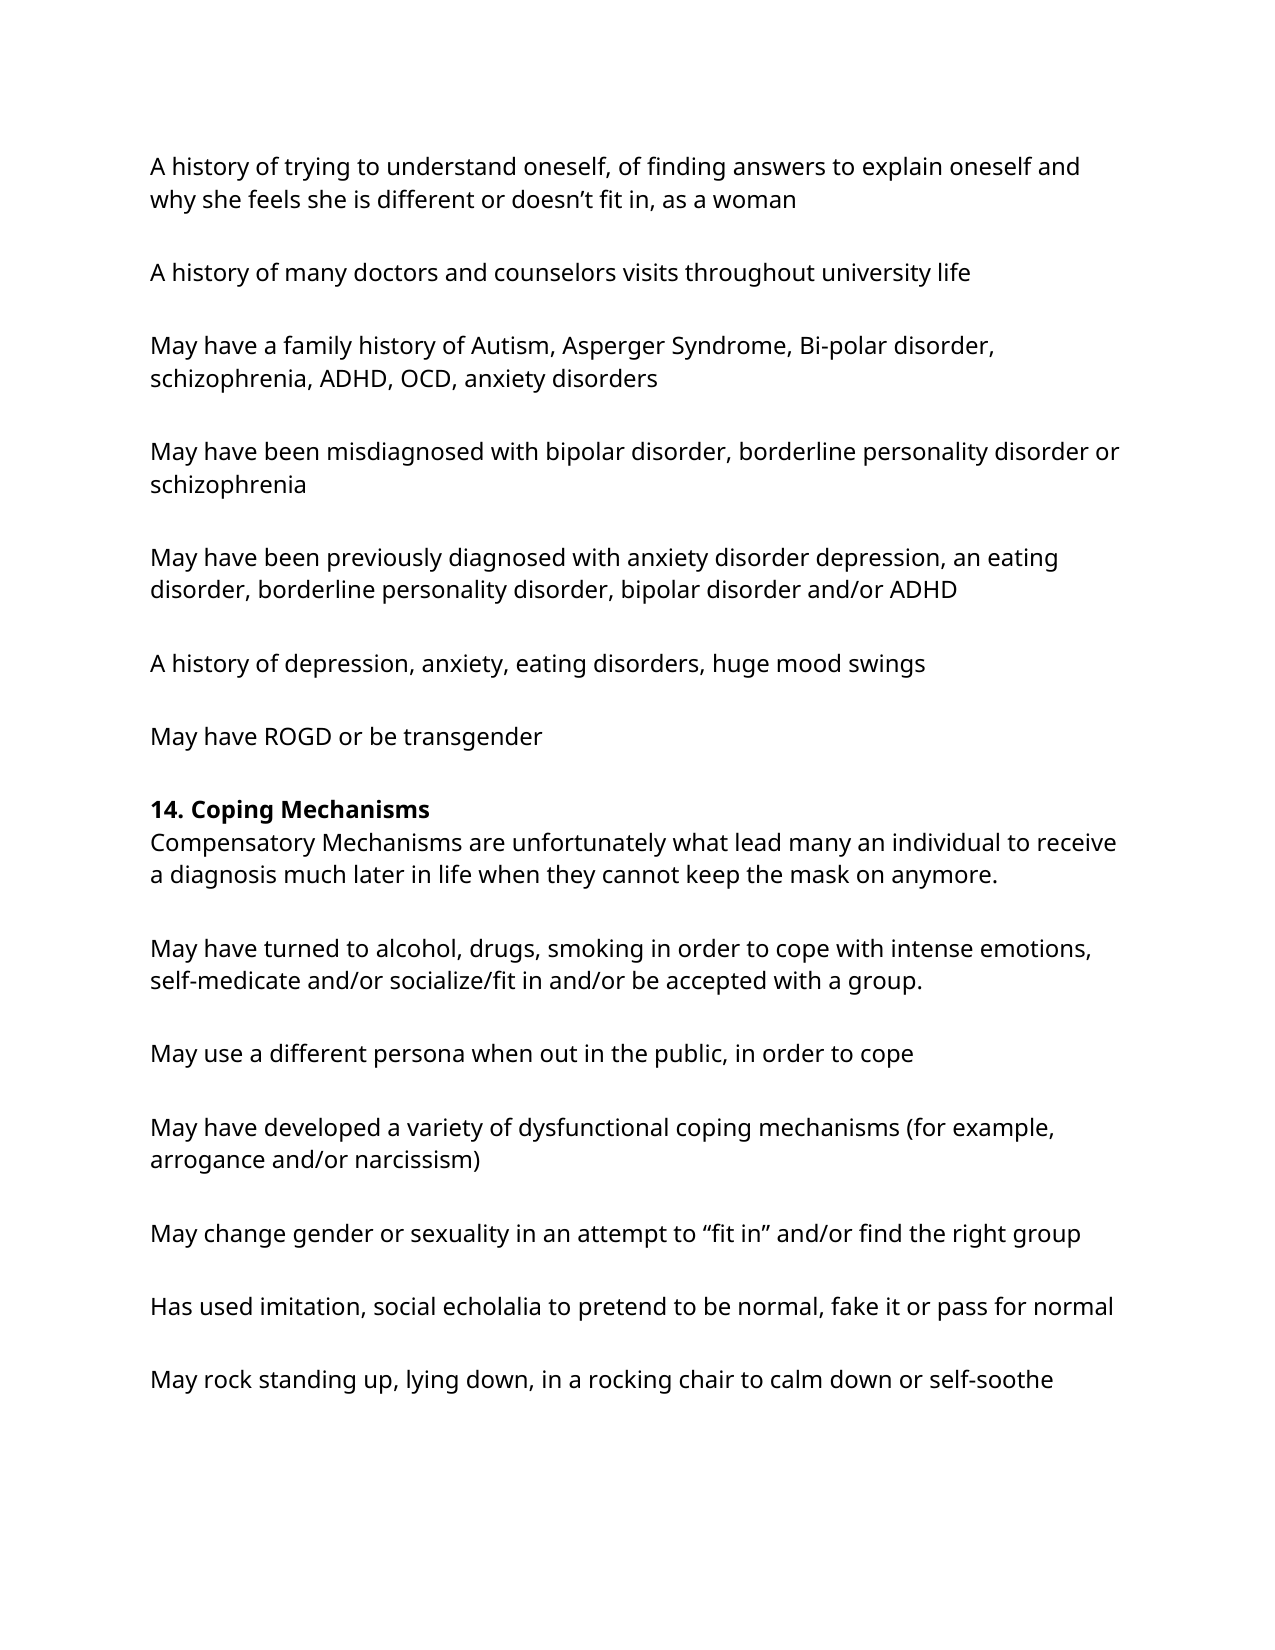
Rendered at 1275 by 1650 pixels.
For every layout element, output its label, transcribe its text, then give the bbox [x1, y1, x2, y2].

text May have ROGD or be transgender [150, 720, 1125, 752]
text Has used imitation, social echolalia to pretend to be normal, fake it or pass for normal [150, 1289, 1125, 1322]
text May have developed a variety of dysfunctional coping mechanisms (for example, arrogance and/or narcissism) [150, 1111, 1125, 1176]
text May have turned to alcohol, drugs, smoking in order to cope with intense emotions, self-medicate and/or socialize/fit in and/or be accepted with a group. [150, 931, 1125, 997]
text A history of depression, anxiety, eating disorders, huge mood swings [150, 647, 1125, 679]
text May have a family history of Autism, Asperger Syndrome, Bi-polar disorder, schizophrenia, ADHD, OCD, anxiety disorders [150, 329, 1125, 394]
text May rock standing up, lying down, in a rocking chair to calm down or self-soothe [150, 1363, 1125, 1395]
text 14. Coping Mechanisms [150, 793, 1125, 826]
text May have been previously diagnosed with anxiety disorder depression, an eating disorder, borderline personality disorder, bipolar disorder and/or ADHD [150, 541, 1125, 606]
text May have been misdiagnosed with bipolar disorder, borderline personality disorder or schizophrenia [150, 435, 1125, 500]
text May use a different persona when out in the public, in order to cope [150, 1037, 1125, 1070]
text A history of many doctors and counselors visits throughout university life [150, 256, 1125, 288]
text Compensatory Mechanisms are unfortunately what lead many an individual to receive a diagnosis much later in life when they cannot keep the mask on anymore. [150, 826, 1125, 891]
text A history of trying to understand oneself, of finding answers to explain oneself and why she feels she is different or doesn’t fit in, as a woman [150, 150, 1125, 215]
text May change gender or sexuality in an attempt to “fit in” and/or find the right group [150, 1216, 1125, 1249]
